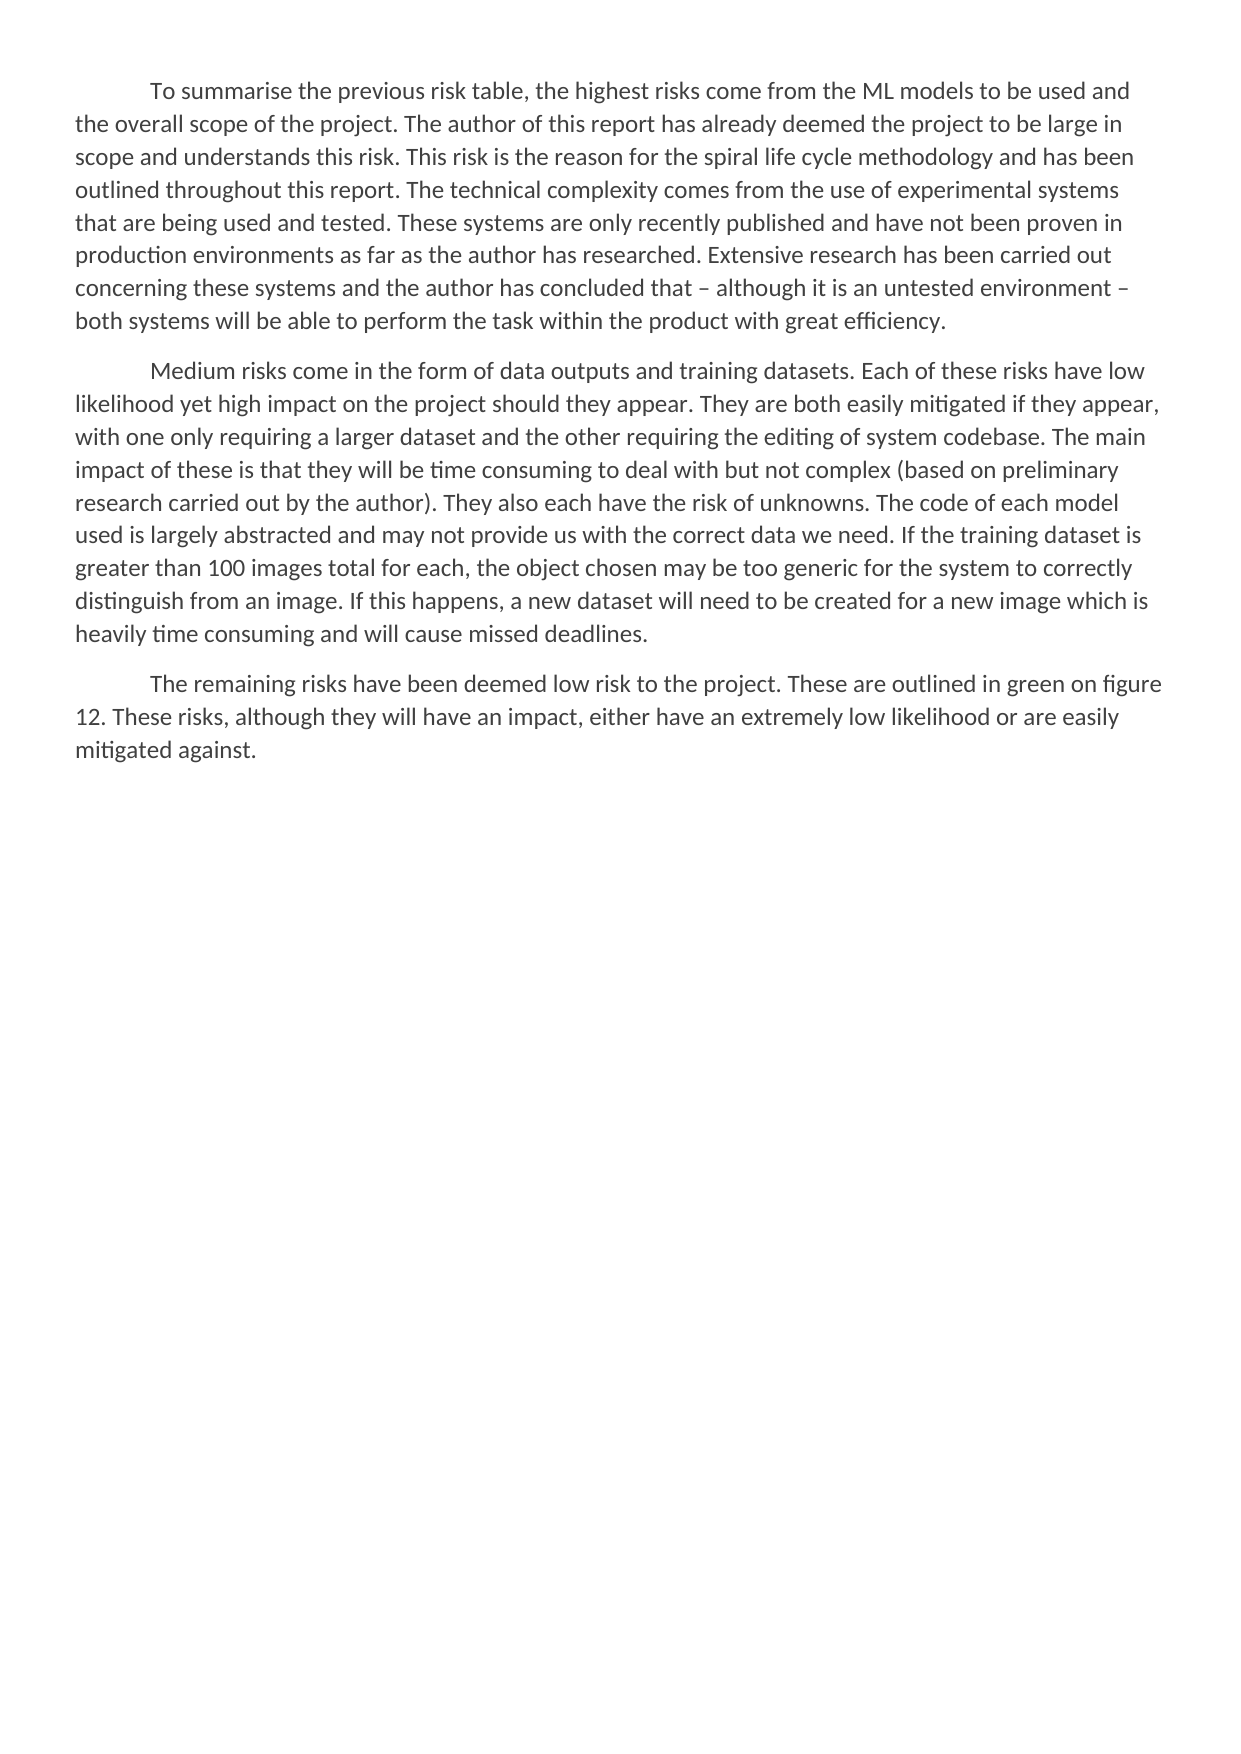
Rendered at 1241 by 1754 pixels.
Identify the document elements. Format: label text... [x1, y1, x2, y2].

text The remaining risks have been deemed low risk to the project. These are outlined in green on figure 12. These risks, although they will have an impact, either have an extremely low likelihood or are easily mitigated against. [75, 668, 1165, 764]
text To summarise the previous risk table, the highest risks come from the ML models to be used and the overall scope of the project. The author of this report has already deemed the project to be large in scope and understands this risk. This risk is the reason for the spiral life cycle methodology and has been outlined throughout this report. The technical complexity comes from the use of experimental systems that are being used and tested. These systems are only recently published and have not been proven in production environments as far as the author has researched. Extensive research has been carried out concerning these systems and the author has concluded that – although it is an untested environment – both systems will be able to perform the task within the product with great efficiency. [75, 75, 1165, 336]
text Medium risks come in the form of data outputs and training datasets. Each of these risks have low likelihood yet high impact on the project should they appear. They are both easily mitigated if they appear, with one only requiring a larger dataset and the other requiring the editing of system codebase. The main impact of these is that they will be time consuming to deal with but not complex (based on preliminary research carried out by the author). They also each have the risk of unknowns. The code of each model used is largely abstracted and may not provide us with the correct data we need. If the training dataset is greater than 100 images total for each, the object chosen may be too generic for the system to correctly distinguish from an image. If this happens, a new dataset will need to be created for a new image which is heavily time consuming and will cause missed deadlines. [75, 355, 1165, 649]
